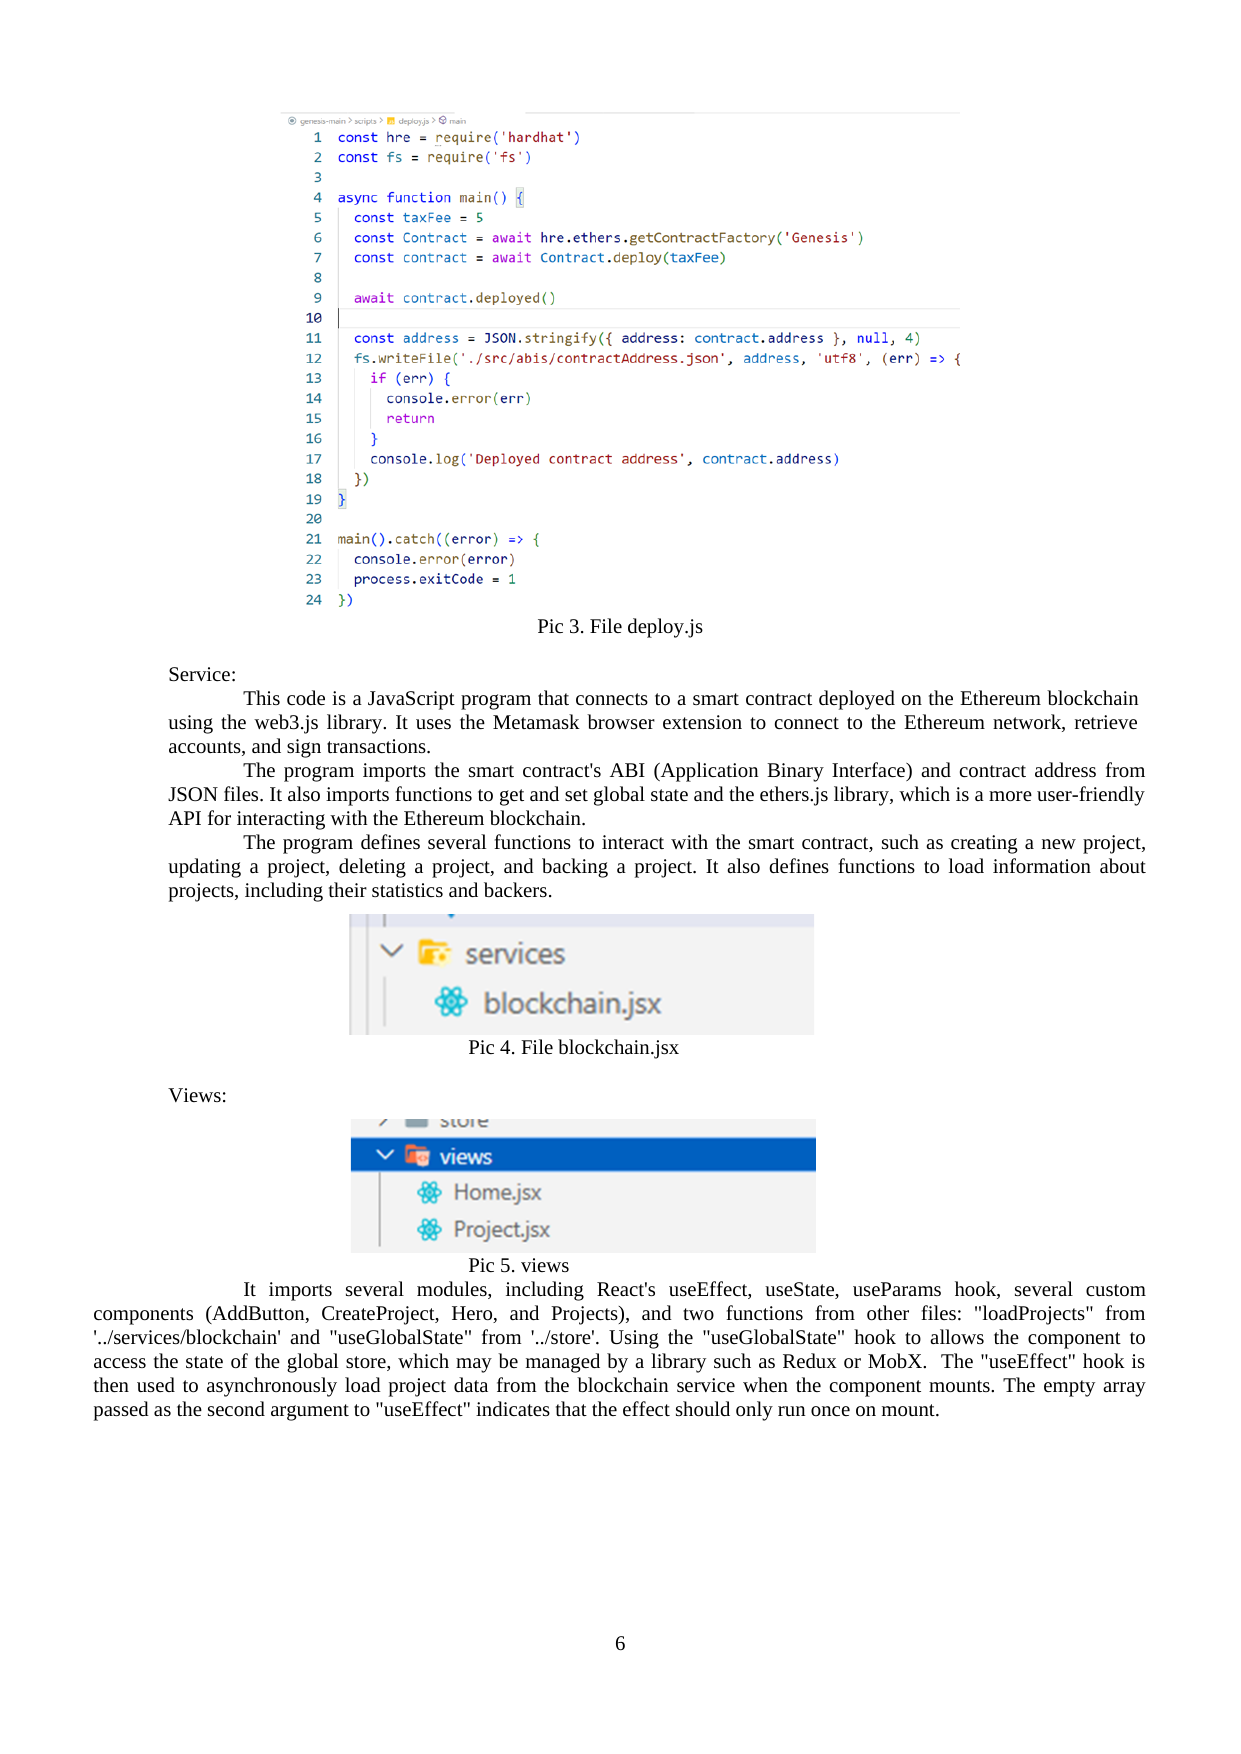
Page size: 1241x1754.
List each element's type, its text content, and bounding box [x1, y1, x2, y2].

picture [350, 1119, 816, 1253]
text Pic 3. File deploy.js [93, 613, 1147, 638]
text The program defines several functions to interact with the smart contract, such as creating a new project, updating a project, deleting a project, and backing a project. It also defines functions to load information about projects, including their statistics and backers. [168, 830, 1147, 902]
text It imports several modules, including React's useEffect, useState, useParams hook, several custom components (AddButton, CreateProject, Hero, and Projects), and two functions from other files: "loadProjects" from '../services/blockchain' and "useGlobalState" from '../store'. Using the "useGlobalState" hook to allows the component to access the state of the global store, which may be managed by a library such as Redux or MobX. The "useEffect" hook is then used to asynchronously load project data from the blockchain service when the component mounts. The empty array passed as the second argument to "useEffect" indicates that the effect should only run once on mount. [93, 1277, 1147, 1421]
text Views: [93, 1083, 1147, 1107]
picture [280, 112, 960, 614]
text The program imports the smart contract's ABI (Application Binary Interface) and contract address from JSON files. It also imports functions to get and set global state and the ethers.js library, which is a more user-friendly API for interacting with the Ethereum blockchain. [168, 758, 1147, 830]
picture [349, 914, 815, 1035]
text This code is a JavaScript program that connects to a smart contract deployed on the Ethereum blockchain using the web3.js library. It uses the Metamask browser extension to connect to the Ethereum network, retrieve accounts, and sign transactions. [93, 686, 1147, 758]
text Service: [93, 662, 1147, 686]
